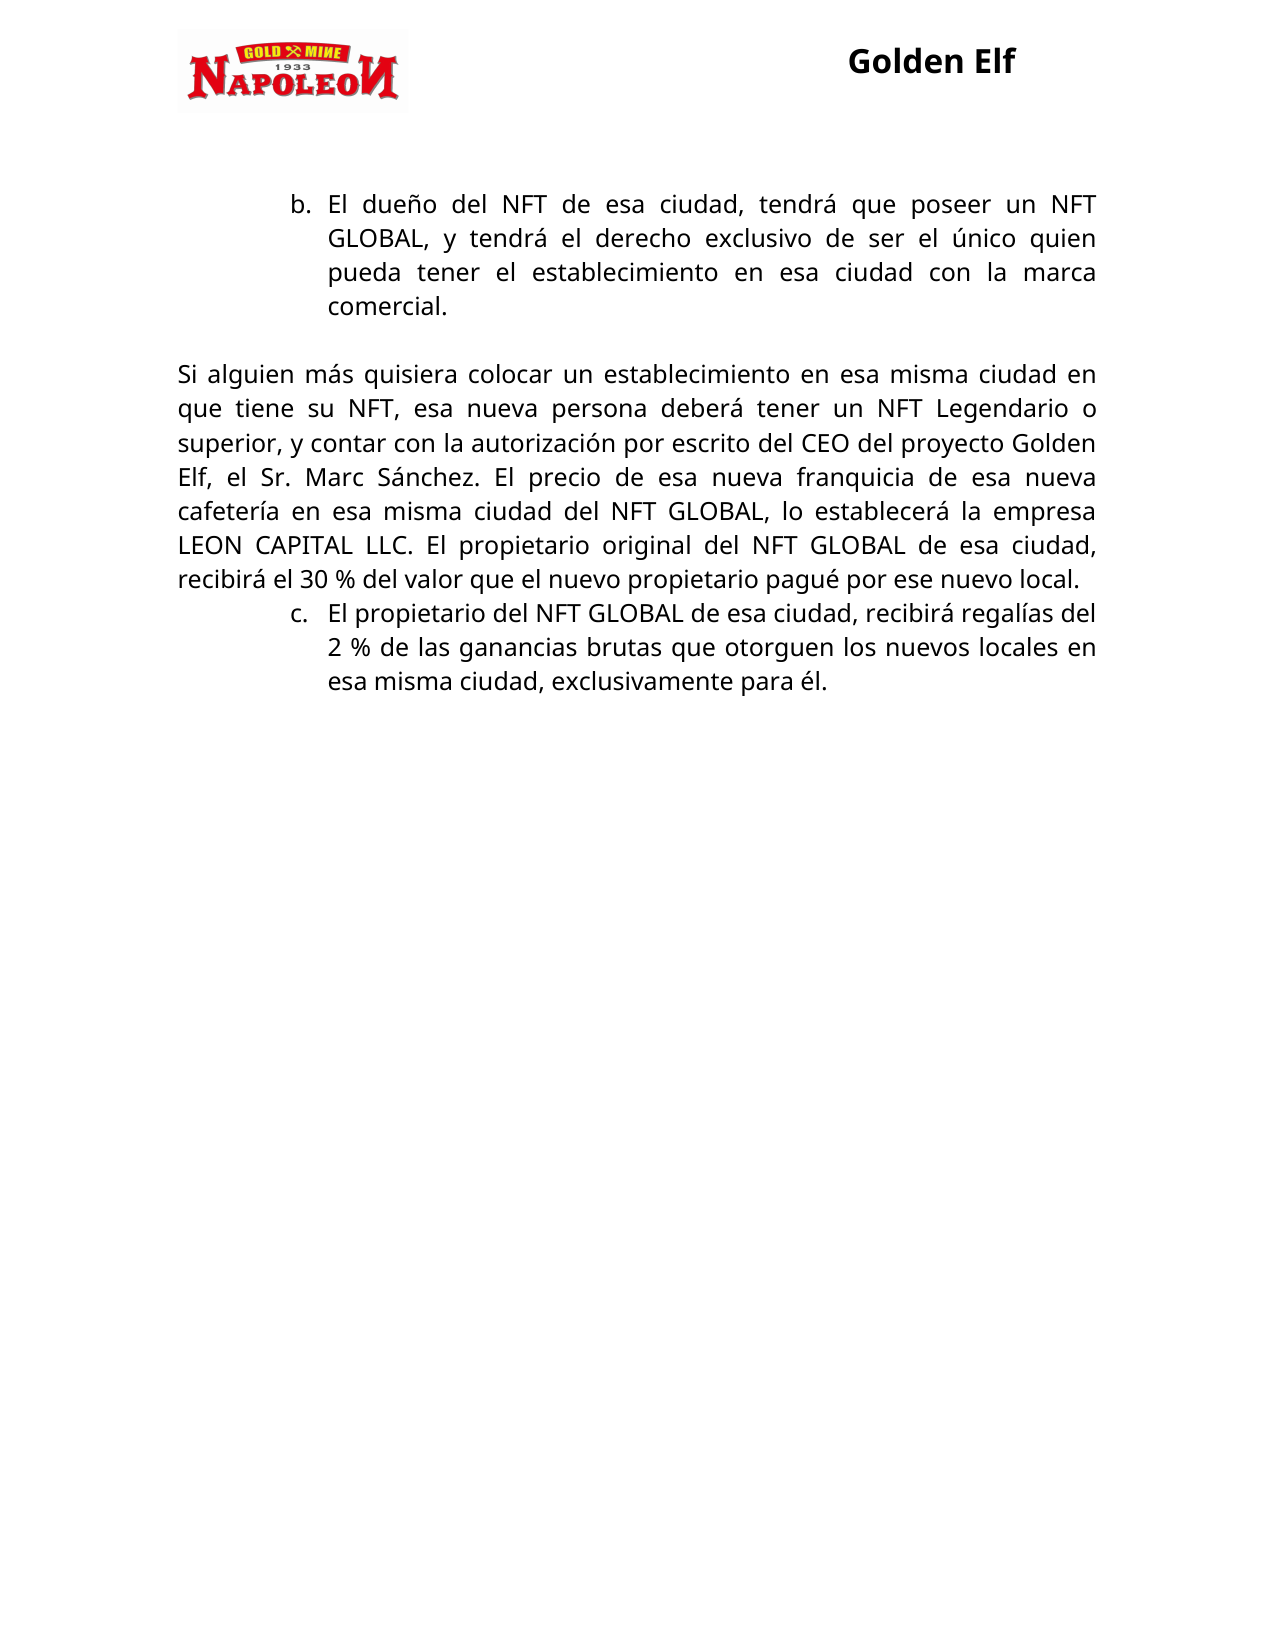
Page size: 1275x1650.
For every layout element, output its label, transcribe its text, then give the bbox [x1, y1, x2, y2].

picture [177, 29, 409, 113]
list El propietario del NFT GLOBAL de esa ciudad, recibirá regalías del 2 % de las ganancias brutas que otorguen los nuevos locales en esa misma ciudad, exclusivamente para él. [290, 596, 1098, 698]
text Si alguien más quisiera colocar un establecimiento en esa misma ciudad en que tiene su NFT, esa nueva persona deberá tener un NFT Legendario o superior, y contar con la autorización por escrito del CEO del proyecto Golden Elf, el Sr. Marc Sánchez. El precio de esa nueva franquicia de esa nueva cafetería en esa misma ciudad del NFT GLOBAL, lo establecerá la empresa LEON CAPITAL LLC. El propietario original del NFT GLOBAL de esa ciudad, recibirá el 30 % del valor que el nuevo propietario pagué por ese nuevo local. [177, 357, 1098, 596]
list El dueño del NFT de esa ciudad, tendrá que poseer un NFT GLOBAL, y tendrá el derecho exclusivo de ser el único quien pueda tener el establecimiento en esa ciudad con la marca comercial. [290, 187, 1098, 323]
